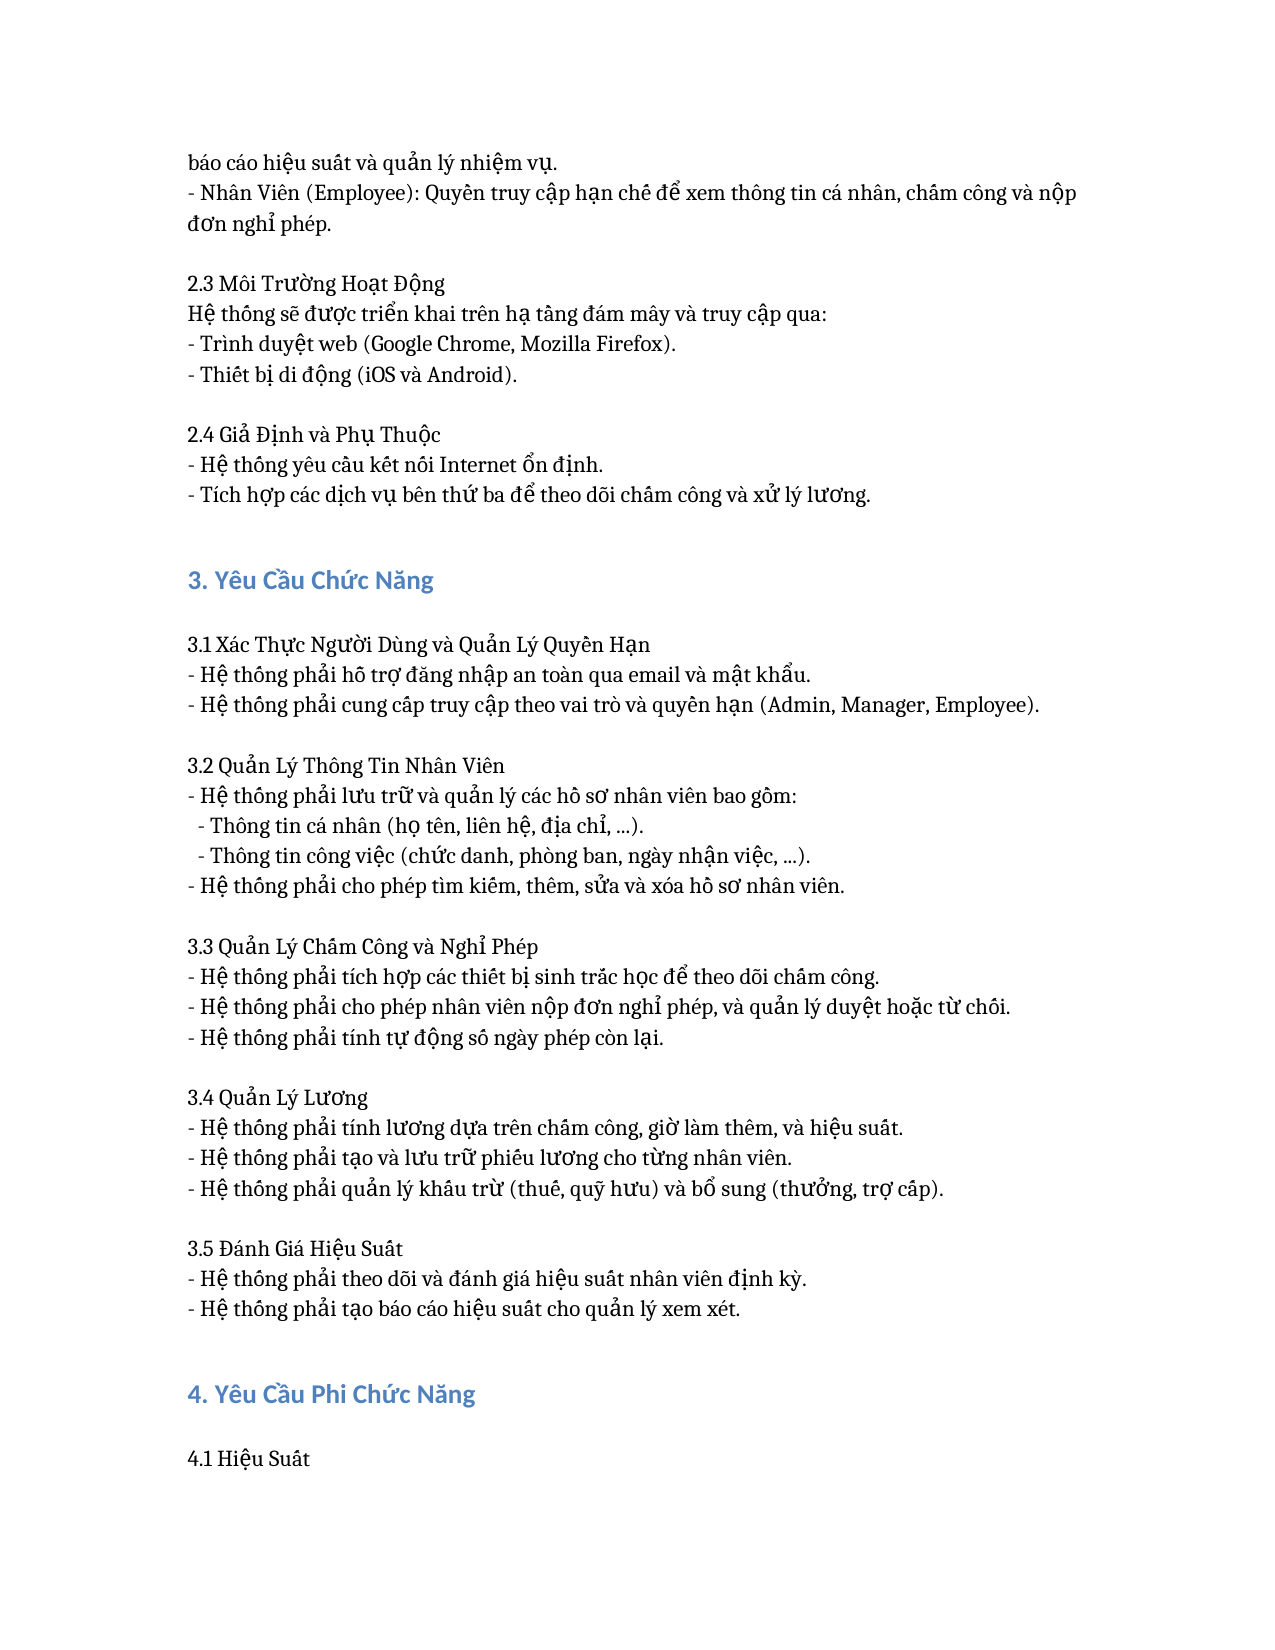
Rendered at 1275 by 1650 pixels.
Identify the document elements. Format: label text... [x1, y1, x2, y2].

subtitle 4. Yêu Cầu Phi Chức Năng [187, 1377, 1087, 1411]
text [187, 150, 1087, 539]
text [187, 1415, 1087, 1472]
subtitle 3. Yêu Cầu Chức Năng [187, 563, 1087, 597]
text 3.1 Xác Thực Người Dùng và Quản Lý Quyền Hạn - Hệ thống phải hỗ trợ đăng nhập an toàn qua email và mật khẩu. - Hệ thống phải cung cấp truy cập theo vai trò và quyền hạn (Admin, Manager, Employee). 3.2 Quản Lý Thông Tin Nhân Viên - Hệ thống phải lưu trữ và quản lý các hồ sơ nhân viên bao gồm: - Thông tin cá nhân (họ tên, liên hệ, địa chỉ, ...). - Thông tin công việc (chức danh, phòng ban, ngày nhận việc, ...). - Hệ thống phải cho phép tìm kiếm, thêm, sửa và xóa hồ sơ nhân viên. 3.3 Quản Lý Chấm Công và Nghỉ Phép - Hệ thống phải tích hợp các thiết bị sinh trắc học để theo dõi chấm công. - Hệ thống phải cho phép nhân viên nộp đơn nghỉ phép, và quản lý duyệt hoặc từ chối. - Hệ thống phải tính tự động số ngày phép còn lại. 3.4 Quản Lý Lương - Hệ thống phải tính lương dựa trên chấm công, giờ làm thêm, và hiệu suất. - Hệ thống phải tạo và lưu trữ phiếu lương cho từng nhân viên. - Hệ thống phải quản lý khấu trừ (thuế, quỹ hưu) và bổ sung (thưởng, trợ cấp). 3.5 Đánh Giá Hiệu Suất - Hệ thống phải theo dõi và đánh giá hiệu suất nhân viên định kỳ. - Hệ thống phải tạo báo cáo hiệu suất cho quản lý xem xét. [187, 601, 1087, 1353]
